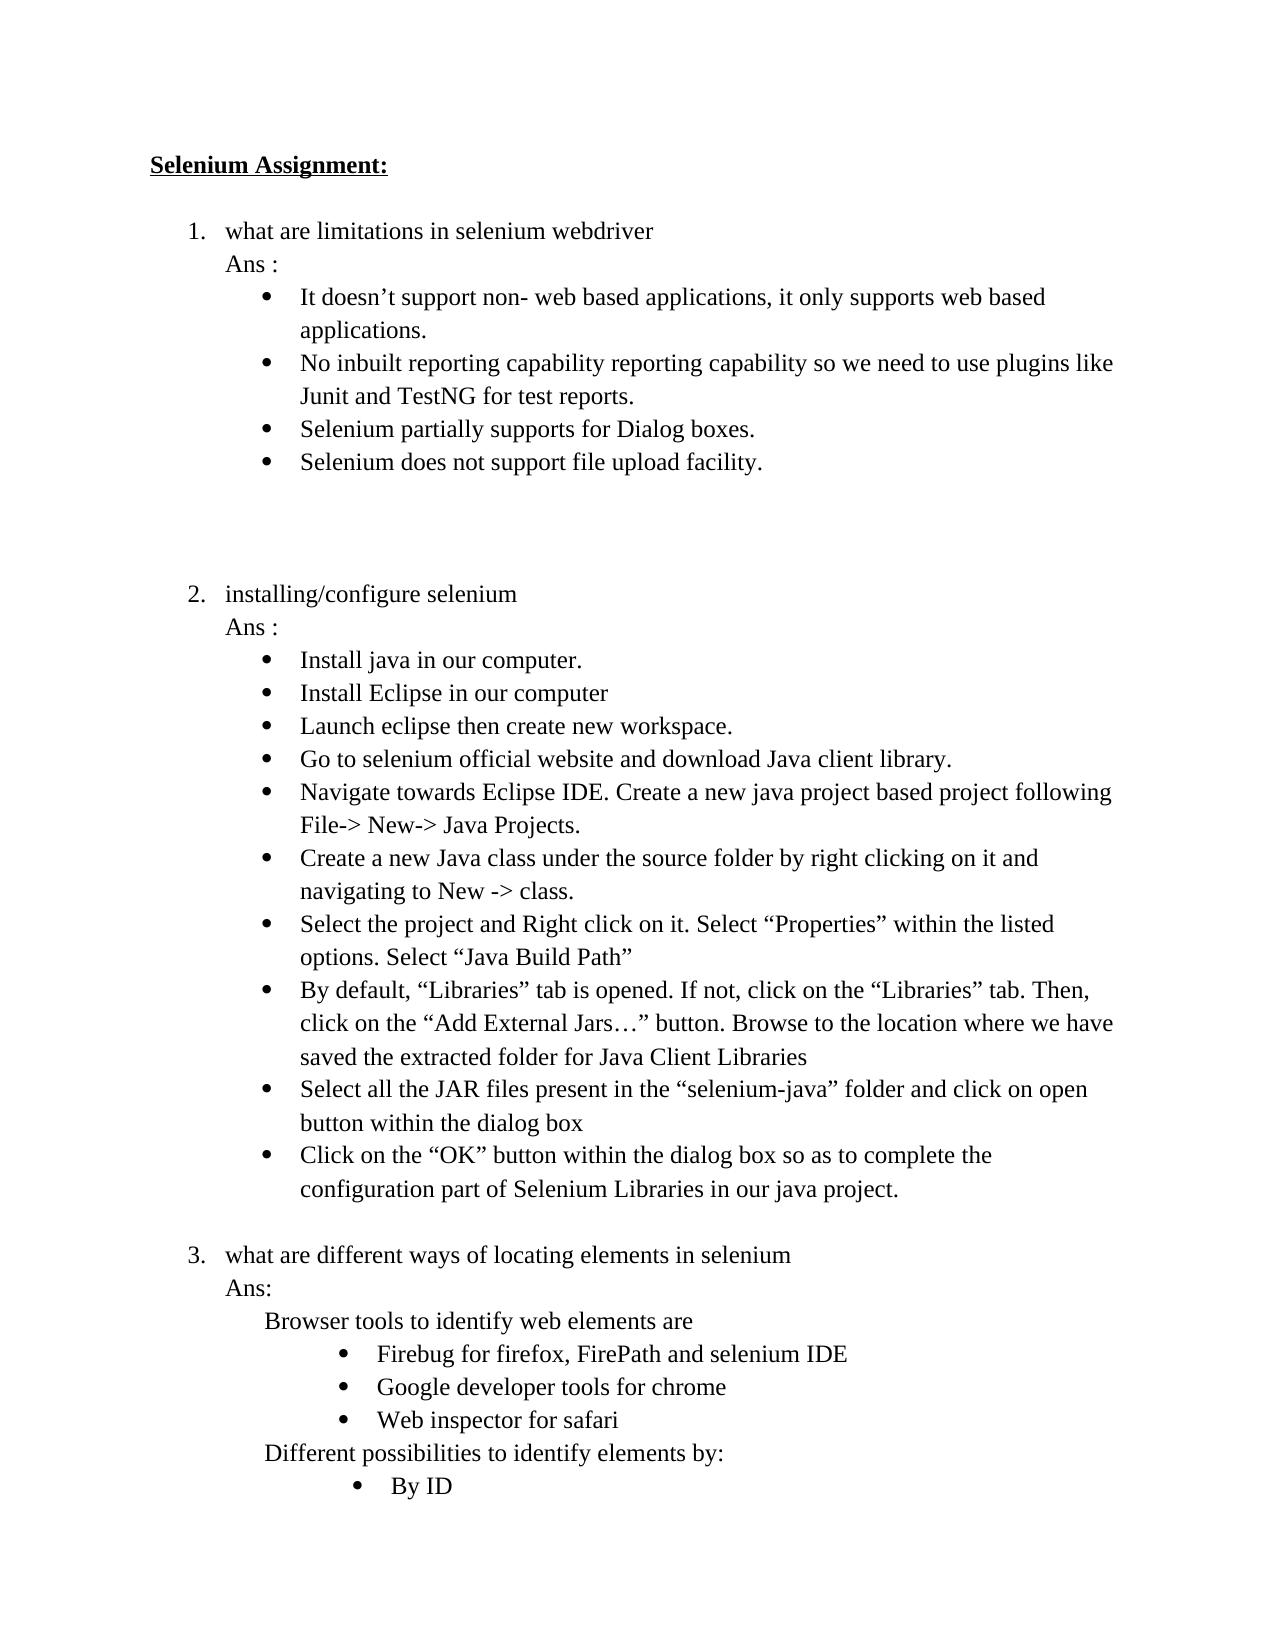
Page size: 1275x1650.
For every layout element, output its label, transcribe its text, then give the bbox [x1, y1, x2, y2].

text Selenium Assignment: [150, 150, 1125, 179]
list installing/configure selenium [187, 579, 1125, 608]
list Ans : [225, 612, 1125, 641]
list Selenium partially supports for Dialog boxes. [262, 414, 1125, 443]
list Ans : [225, 249, 1125, 278]
list Google developer tools for chrome [339, 1372, 1125, 1401]
list Create a new Java class under the source folder by right clicking on it and navigating to New -> class. [262, 843, 1125, 905]
list Go to selenium official website and download Java client library. [262, 744, 1125, 773]
list Select the project and Right click on it. Select “Properties” within the listed options. Select “Java Build Path” [262, 909, 1125, 971]
list Web inspector for safari [339, 1405, 1125, 1433]
list By ID [353, 1471, 1125, 1499]
list what are limitations in selenium webdriver [187, 216, 1125, 245]
list Install Eclipse in our computer [262, 678, 1125, 707]
list Click on the “OK” button within the dialog box so as to complete the configuration part of Selenium Libraries in our java project. [262, 1141, 1125, 1202]
text Different possibilities to identify elements by: [264, 1438, 1125, 1467]
list Firebug for firefox, FirePath and selenium IDE [339, 1339, 1125, 1367]
list Selenium does not support file upload facility. [262, 447, 1125, 476]
list Launch eclipse then create new workspace. [262, 711, 1125, 740]
list No inbuilt reporting capability reporting capability so we need to use plugins like Junit and TestNG for test reports. [262, 348, 1125, 410]
list Select all the JAR files present in the “selenium-java” folder and click on open button within the dialog box [262, 1074, 1125, 1136]
list By default, “Libraries” tab is opened. If not, click on the “Libraries” tab. Then, click on the “Add External Jars…” button. Browse to the location where we have saved the extracted folder for Java Client Libraries [262, 976, 1125, 1070]
list what are different ways of locating elements in selenium [187, 1240, 1125, 1268]
text Ans: [150, 1273, 1125, 1301]
list Navigate towards Eclipse IDE. Create a new java project based project following File-> New-> Java Projects. [262, 777, 1125, 839]
text Browser tools to identify web elements are [264, 1306, 1125, 1334]
list It doesn’t support non- web based applications, it only supports web based applications. [262, 282, 1125, 344]
list Install java in our computer. [262, 645, 1125, 674]
